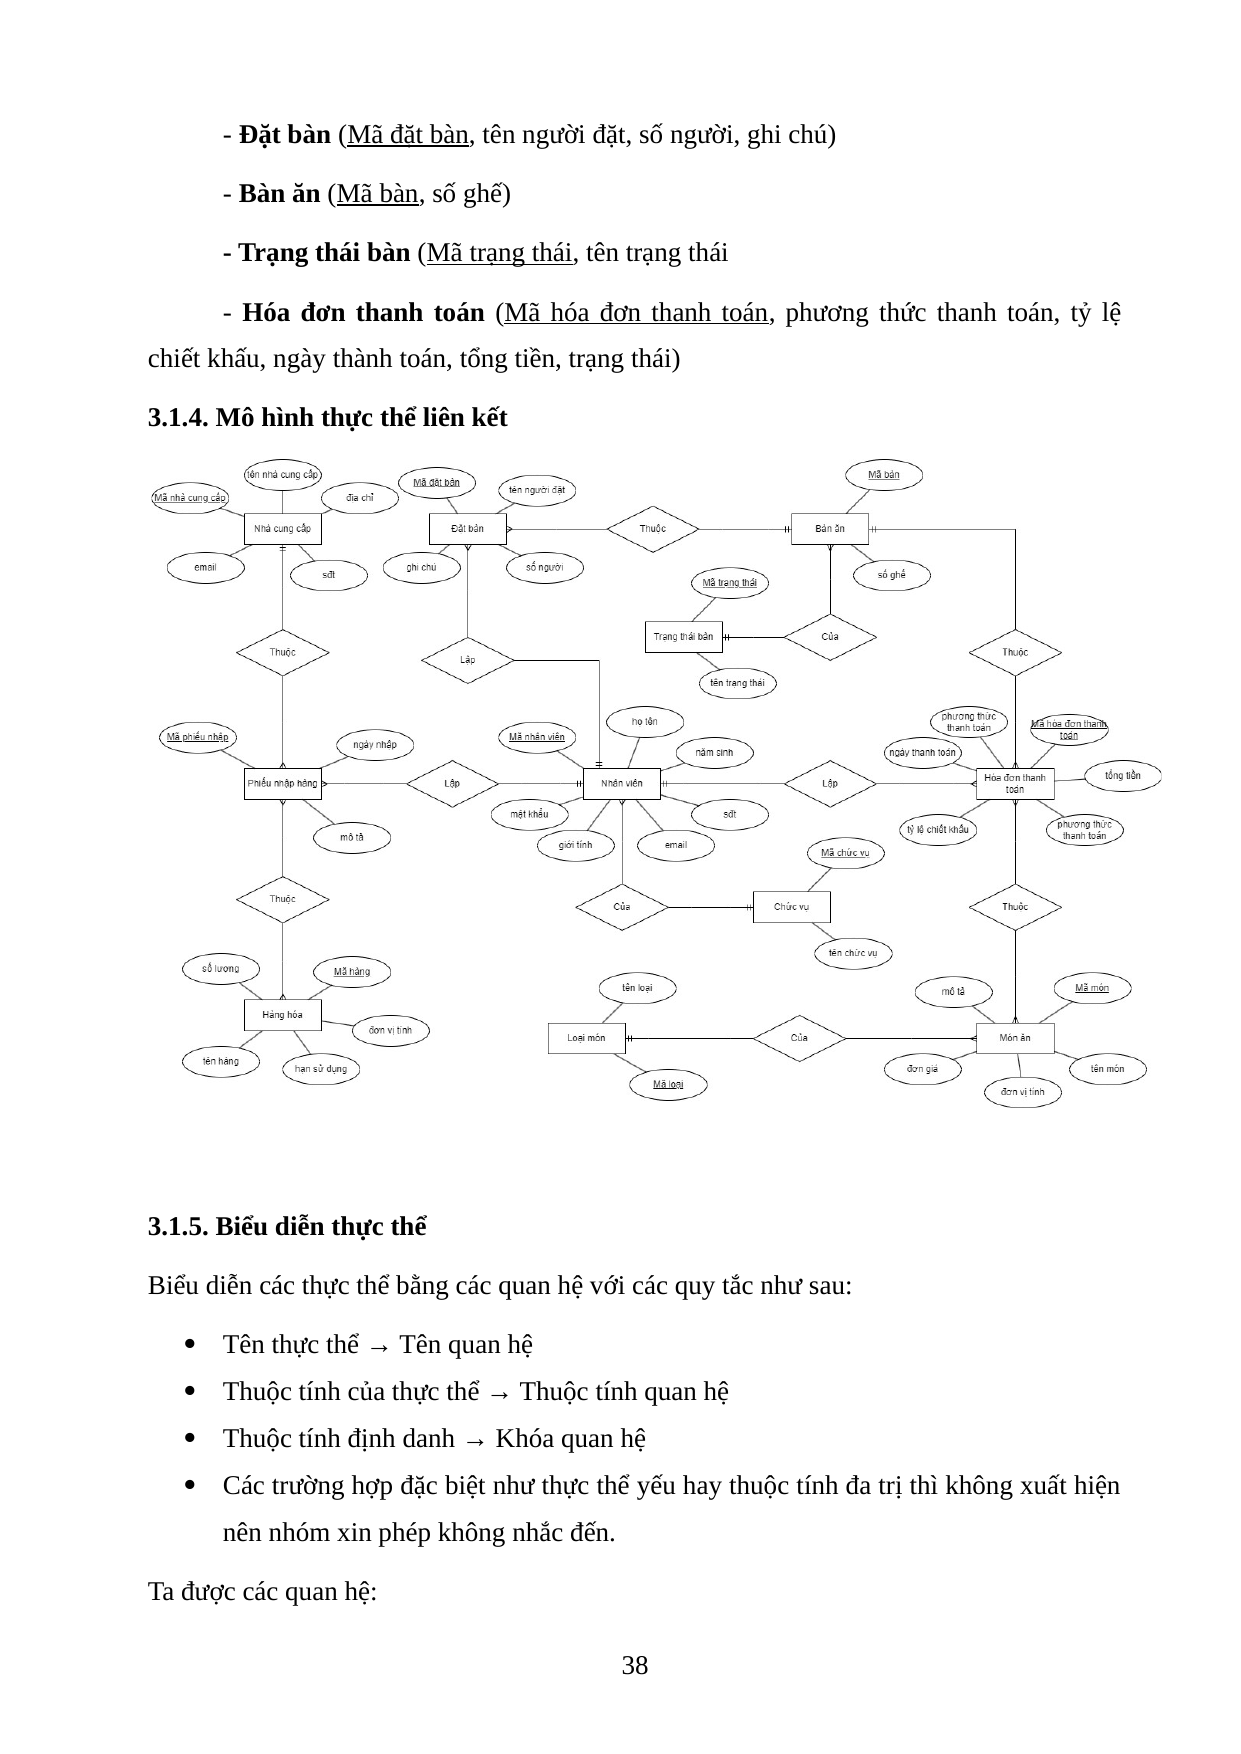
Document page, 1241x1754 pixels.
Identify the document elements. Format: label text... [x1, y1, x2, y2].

list Thuộc tính của thực thể → Thuộc tính quan hệ [185, 1375, 1122, 1406]
text - Hóa đơn thanh toán (Mã hóa đơn thanh toán, phương thức thanh toán, tỷ lệ chiết khấu, ngày thành toán, tổng tiền, trạng thái) [148, 296, 1122, 373]
subtitle Mô hình thực thể liên kết [148, 401, 1122, 433]
list Tên thực thể → Tên quan hệ [185, 1328, 1122, 1359]
text Ta được các quan hệ: [148, 1575, 1122, 1606]
picture [151, 459, 1162, 1108]
text - Đặt bàn (Mã đặt bàn, tên người đặt, số người, ghi chú) [148, 118, 1122, 149]
text Biểu diễn các thực thể bằng các quan hệ với các quy tắc như sau: [148, 1269, 1122, 1300]
text - Bàn ăn (Mã bàn, số ghế) [148, 177, 1122, 208]
text - Trạng thái bàn (Mã trạng thái, tên trạng thái [148, 236, 1122, 268]
list Các trường hợp đặc biệt như thực thể yếu hay thuộc tính đa trị thì không xuất hiện nên nhóm xin phép không nhắc đến. [185, 1469, 1122, 1547]
list Thuộc tính định danh → Khóa quan hệ [185, 1422, 1122, 1453]
subtitle Biểu diễn thực thể [148, 1210, 1122, 1241]
